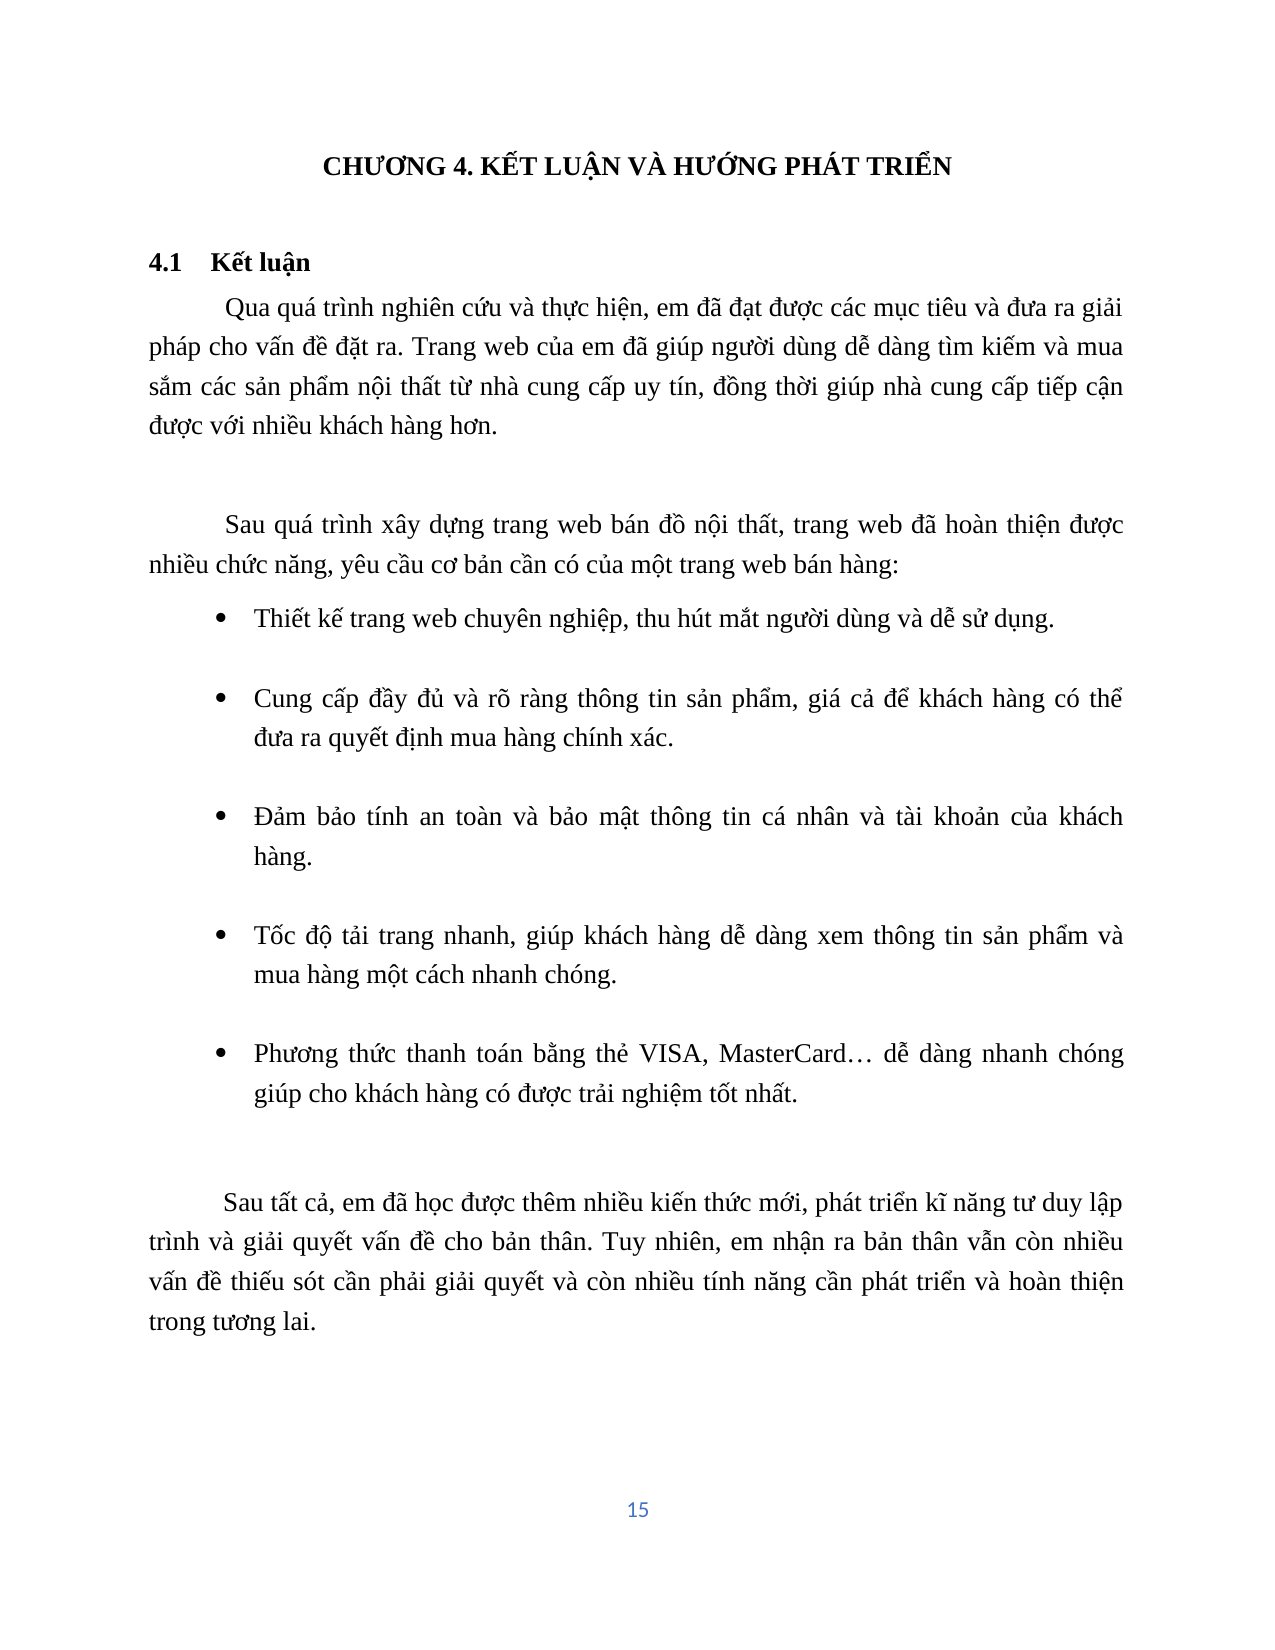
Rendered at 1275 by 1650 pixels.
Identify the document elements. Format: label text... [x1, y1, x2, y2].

text Sau quá trình xây dựng trang web bán đồ nội thất, trang web đã hoàn thiện được nhiều chức năng, yêu cầu cơ bản cần có của một trang web bán hàng: [148, 509, 1125, 579]
text Sau tất cả, em đã học được thêm nhiều kiến thức mới, phát triển kĩ năng tư duy lập trình và giải quyết vấn đề cho bản thân. Tuy nhiên, em nhận ra bản thân vẫn còn nhiều vấn đề thiếu sót cần phải giải quyết và còn nhiều tính năng cần phát triển và hoàn thiện trong tương lai. [148, 1186, 1125, 1338]
text CHƯƠNG 4. KẾT LUẬN VÀ HƯỚNG PHÁT TRIỂN [209, 150, 1066, 181]
list Thiết kế trang web chuyên nghiệp, thu hút mắt người dùng và dễ sử dụng. [216, 602, 1125, 634]
list Cung cấp đầy đủ và rõ ràng thông tin sản phẩm, giá cả để khách hàng có thể đưa ra quyết định mua hàng chính xác. [216, 682, 1125, 752]
list Tốc độ tải trang nhanh, giúp khách hàng dễ dàng xem thông tin sản phẩm và mua hàng một cách nhanh chóng. [216, 919, 1125, 989]
list Phương thức thanh toán bằng thẻ VISA, MasterCard… dễ dàng nhanh chóng giúp cho khách hàng có được trải nghiệm tốt nhất. [216, 1037, 1125, 1108]
list Đảm bảo tính an toàn và bảo mật thông tin cá nhân và tài khoản của khách hàng. [216, 800, 1125, 871]
text 4.1 Kết luận [148, 246, 1125, 277]
text Qua quá trình nghiên cứu và thực hiện, em đã đạt được các mục tiêu và đưa ra giải pháp cho vấn đề đặt ra. Trang web của em đã giúp người dùng dễ dàng tìm kiếm và mua sắm các sản phẩm nội thất từ nhà cung cấp uy tín, đồng thời giúp nhà cung cấp tiếp cận được với nhiều khách hàng hơn. [148, 291, 1125, 440]
